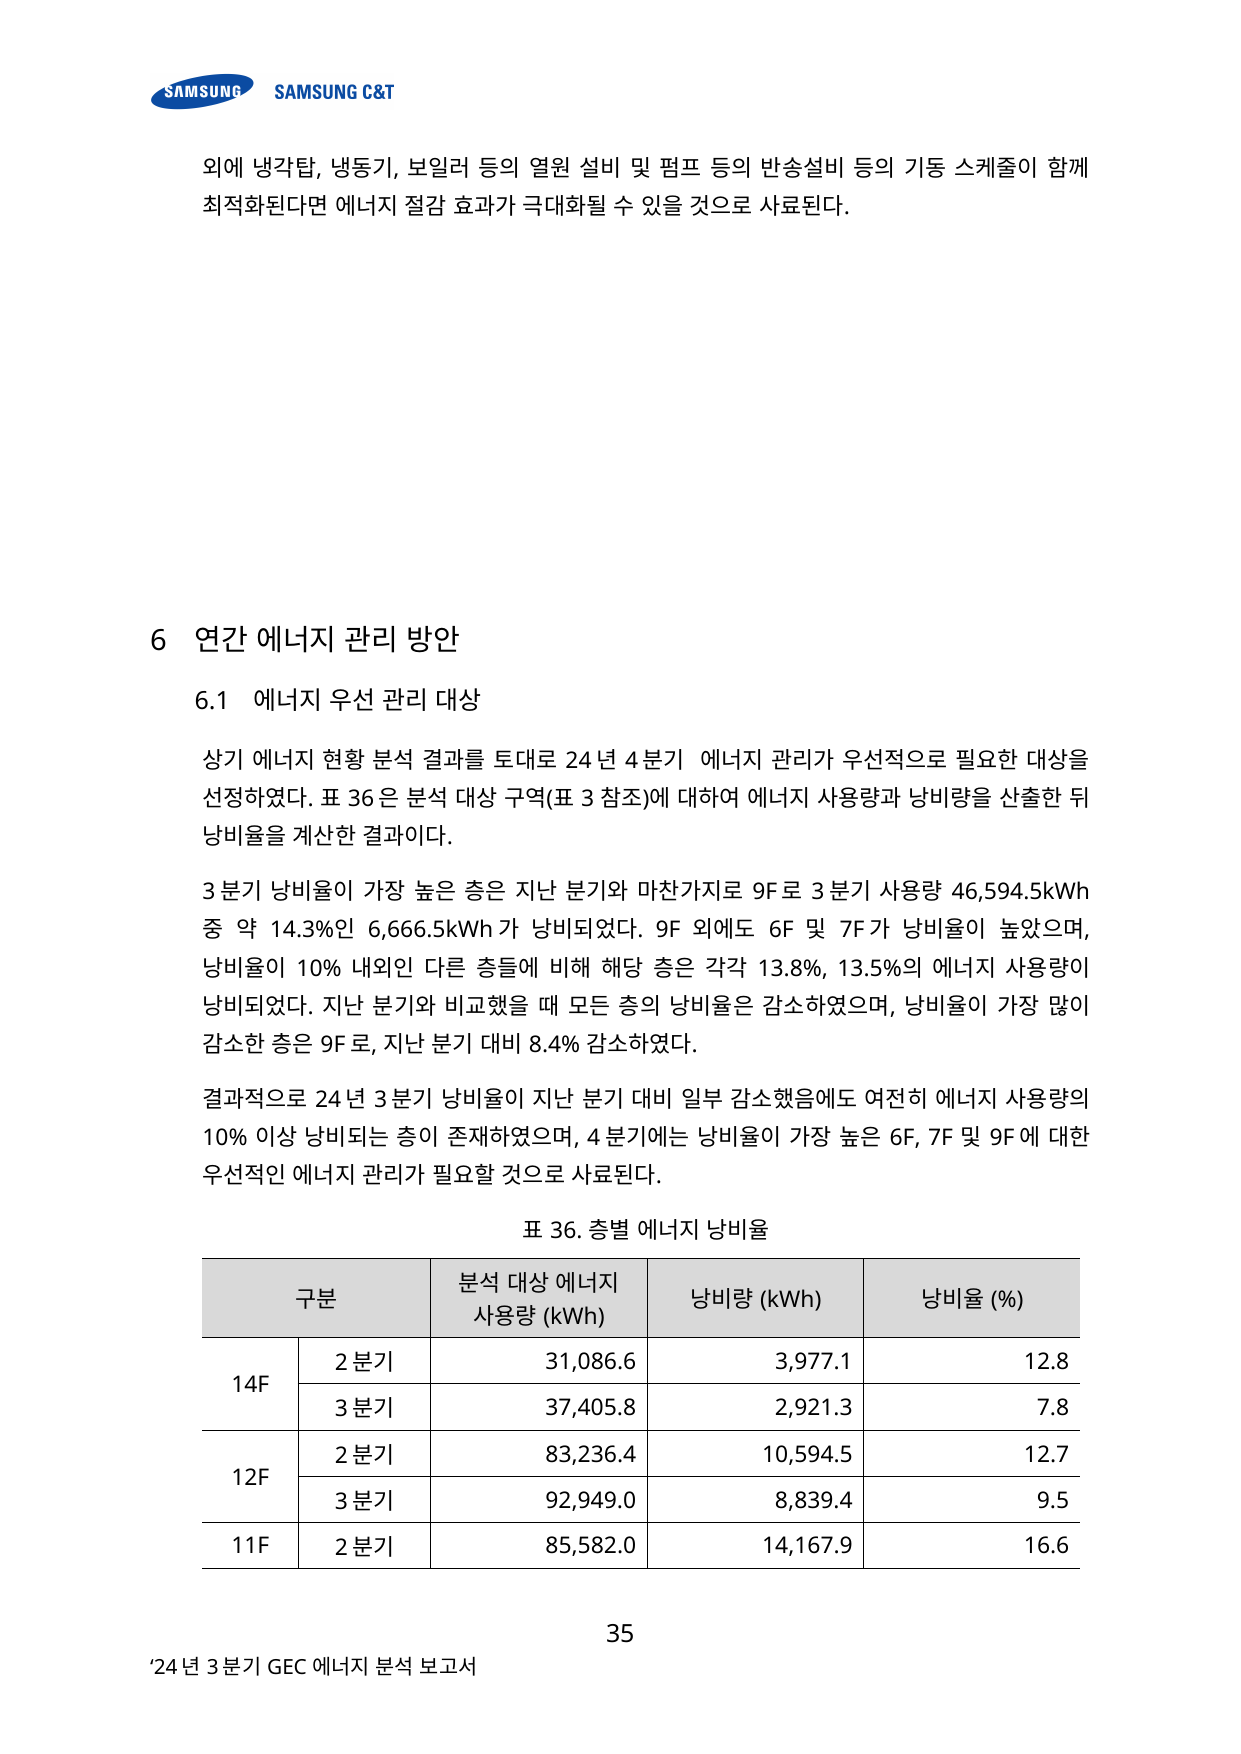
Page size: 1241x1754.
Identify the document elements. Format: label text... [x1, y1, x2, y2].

table_header 구분 [202, 1259, 430, 1337]
table_cell 83,236.4 [431, 1431, 647, 1476]
text 표 36. 층별 에너지 낭비율 [202, 1212, 1090, 1246]
table_header 낭비량 (kWh) [648, 1259, 863, 1337]
table_cell 7.8 [864, 1384, 1080, 1429]
table_header 낭비율 (%) [864, 1259, 1080, 1337]
table_cell 16.6 [864, 1523, 1080, 1568]
table_cell 2분기 [299, 1338, 430, 1383]
table_header 분석 대상 에너지 사용량 (kWh) [431, 1259, 647, 1337]
list 결과적으로 24년 3분기 낭비율이 지난 분기 대비 일부 감소했음에도 여전히 에너지 사용량의 10% 이상 낭비되는 층이 존재하였으며, 4분기에는 낭비율이 가장 높은 6F, 7F 및 9F에 대한 우선적인 에너지 관리가 필요할 것으로 사료된다. [202, 1081, 1090, 1191]
table_cell 12.8 [864, 1338, 1080, 1383]
list 3분기 낭비율이 가장 높은 층은 지난 분기와 마찬가지로 9F로 3분기 사용량 46,594.5kWh 중 약 14.3%인 6,666.5kWh가 낭비되었다. 9F 외에도 6F 및 7F가 낭비율이 높았으며, 낭비율이 10% 내외인 다른 층들에 비해 해당 층은 각각 13.8%, 13.5%의 에너지 사용량이 낭비되었다. 지난 분기와 비교했을 때 모든 층의 낭비율은 감소하였으며, 낭비율이 가장 많이 감소한 층은 9F로, 지난 분기 대비 8.4% 감소하였다. [202, 873, 1090, 1059]
list 상기 에너지 현황 분석 결과를 토대로 24년 4분기 에너지 관리가 우선적으로 필요한 대상을 선정하였다. 표 36은 분석 대상 구역(표 3 참조)에 대하여 에너지 사용량과 낭비량을 산출한 뒤 낭비율을 계산한 결과이다. [202, 742, 1090, 851]
table_cell 3,977.1 [648, 1338, 863, 1383]
list 에너지 우선 관리 대상 [194, 680, 1090, 717]
table_cell 14,167.9 [648, 1523, 863, 1568]
table_cell 3분기 [299, 1477, 430, 1522]
table_cell 12F [202, 1431, 298, 1522]
table_cell 9.5 [864, 1477, 1080, 1522]
table_cell 11F [202, 1523, 298, 1568]
table_cell 10,594.5 [648, 1431, 863, 1476]
table_cell 2분기 [299, 1431, 430, 1476]
table_cell 3분기 [299, 1384, 430, 1429]
table_cell 92,949.0 [431, 1477, 647, 1522]
table_cell 85,582.0 [431, 1523, 647, 1568]
table_cell 12.7 [864, 1431, 1080, 1476]
picture [150, 73, 394, 110]
table_cell 2분기 [299, 1523, 430, 1568]
table_cell 31,086.6 [431, 1338, 647, 1383]
table_cell 8,839.4 [648, 1477, 863, 1522]
table_cell 2,921.3 [648, 1384, 863, 1429]
table_cell 14F [202, 1338, 298, 1429]
table_cell 37,405.8 [431, 1384, 647, 1429]
list 연간 에너지 관리 방안 [150, 617, 1090, 659]
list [202, 150, 1090, 222]
